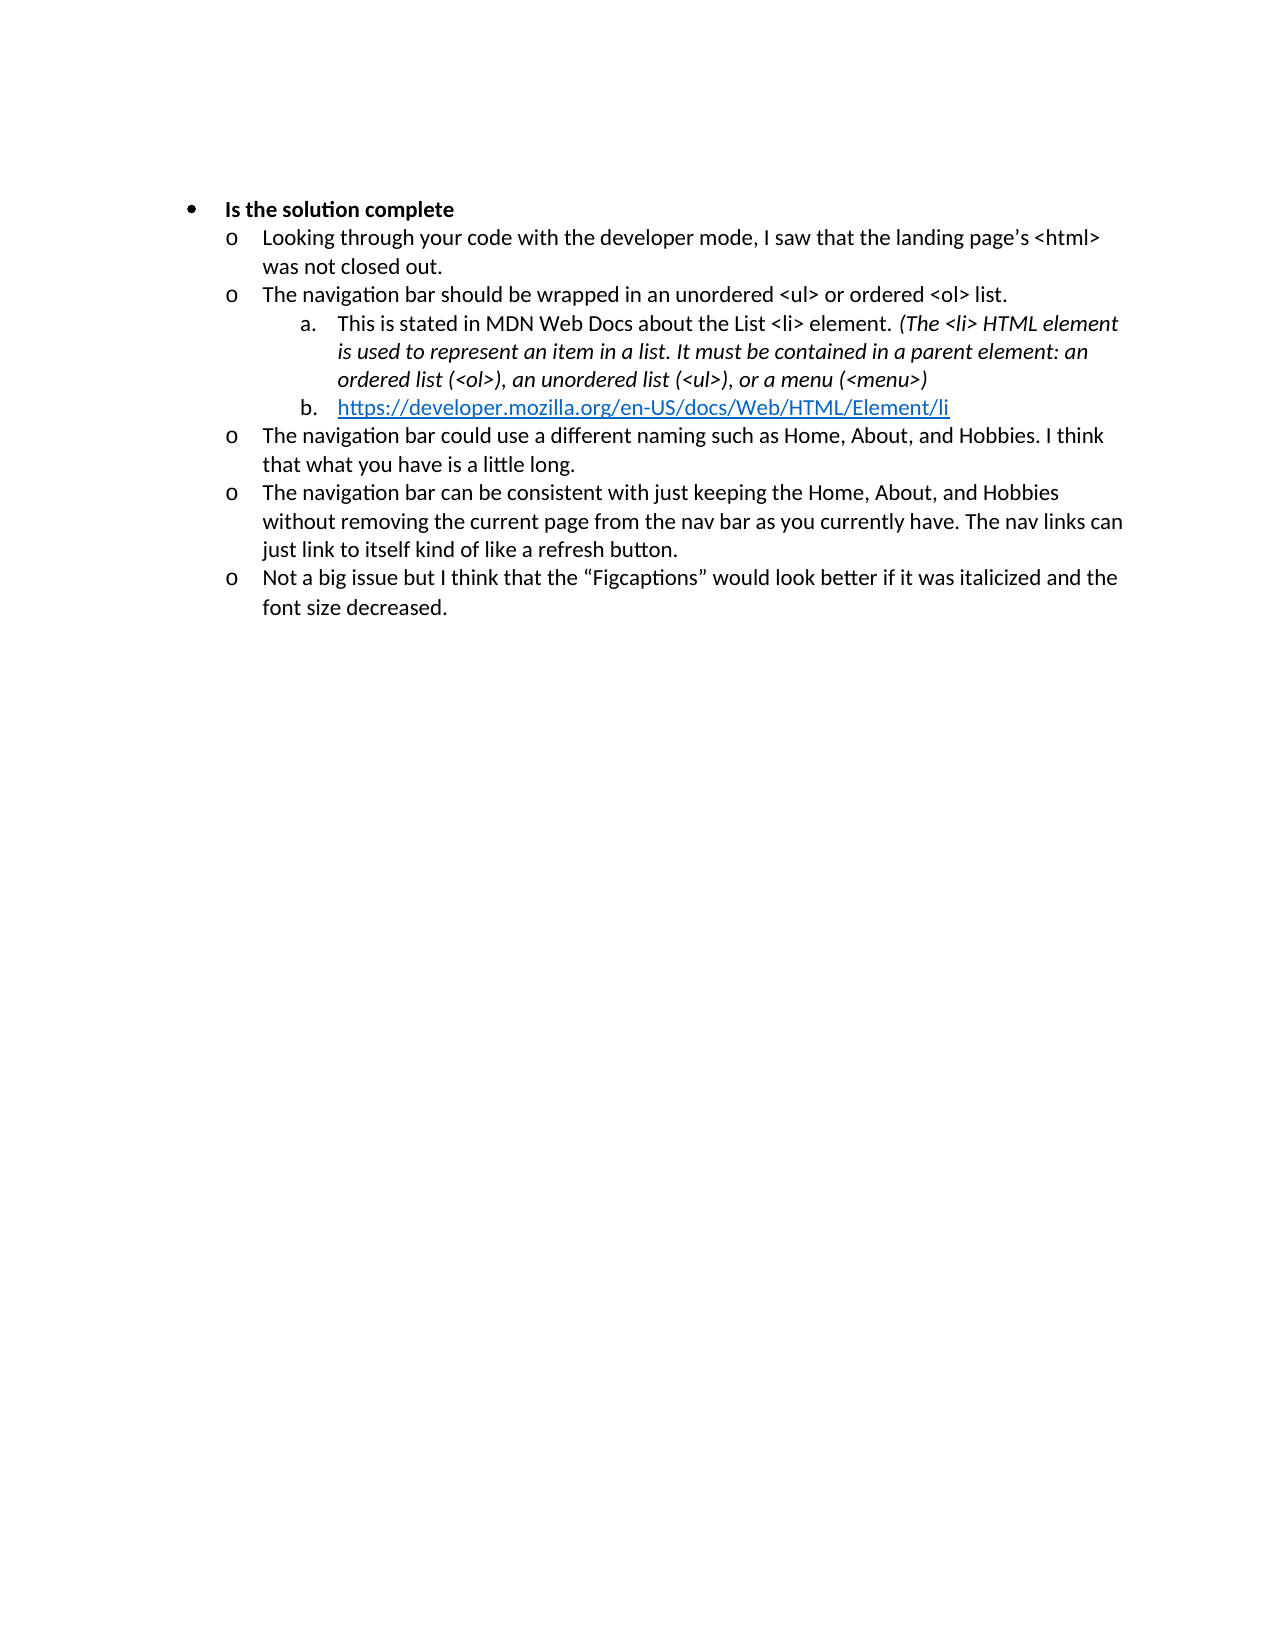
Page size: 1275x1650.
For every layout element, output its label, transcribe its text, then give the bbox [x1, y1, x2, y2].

list This is stated in MDN Web Docs about the List <li> element. (The <li> HTML element is used to represent an item in a list. It must be contained in a parent element: an ordered list (<ol>), an unordered list (<ul>), or a menu (<menu>) [300, 309, 1125, 393]
list Looking through your code with the developer mode, I saw that the landing page’s <html> was not closed out. [225, 223, 1125, 280]
list Is the solution complete [187, 195, 1125, 223]
list The navigation bar should be wrapped in an unordered <ul> or ordered <ol> list. [225, 280, 1125, 309]
list The navigation bar can be consistent with just keeping the Home, About, and Hobbies without removing the current page from the nav bar as you currently have. The nav links can just link to itself kind of like a refresh button. [225, 478, 1125, 563]
list Not a big issue but I think that the “Figcaptions” would look better if it was italicized and the font size decreased. [225, 563, 1125, 621]
list https://developer.mozilla.org/en-US/docs/Web/HTML/Element/li [300, 393, 1125, 421]
list The navigation bar could use a different naming such as Home, About, and Hobbies. I think that what you have is a little long. [225, 421, 1125, 478]
